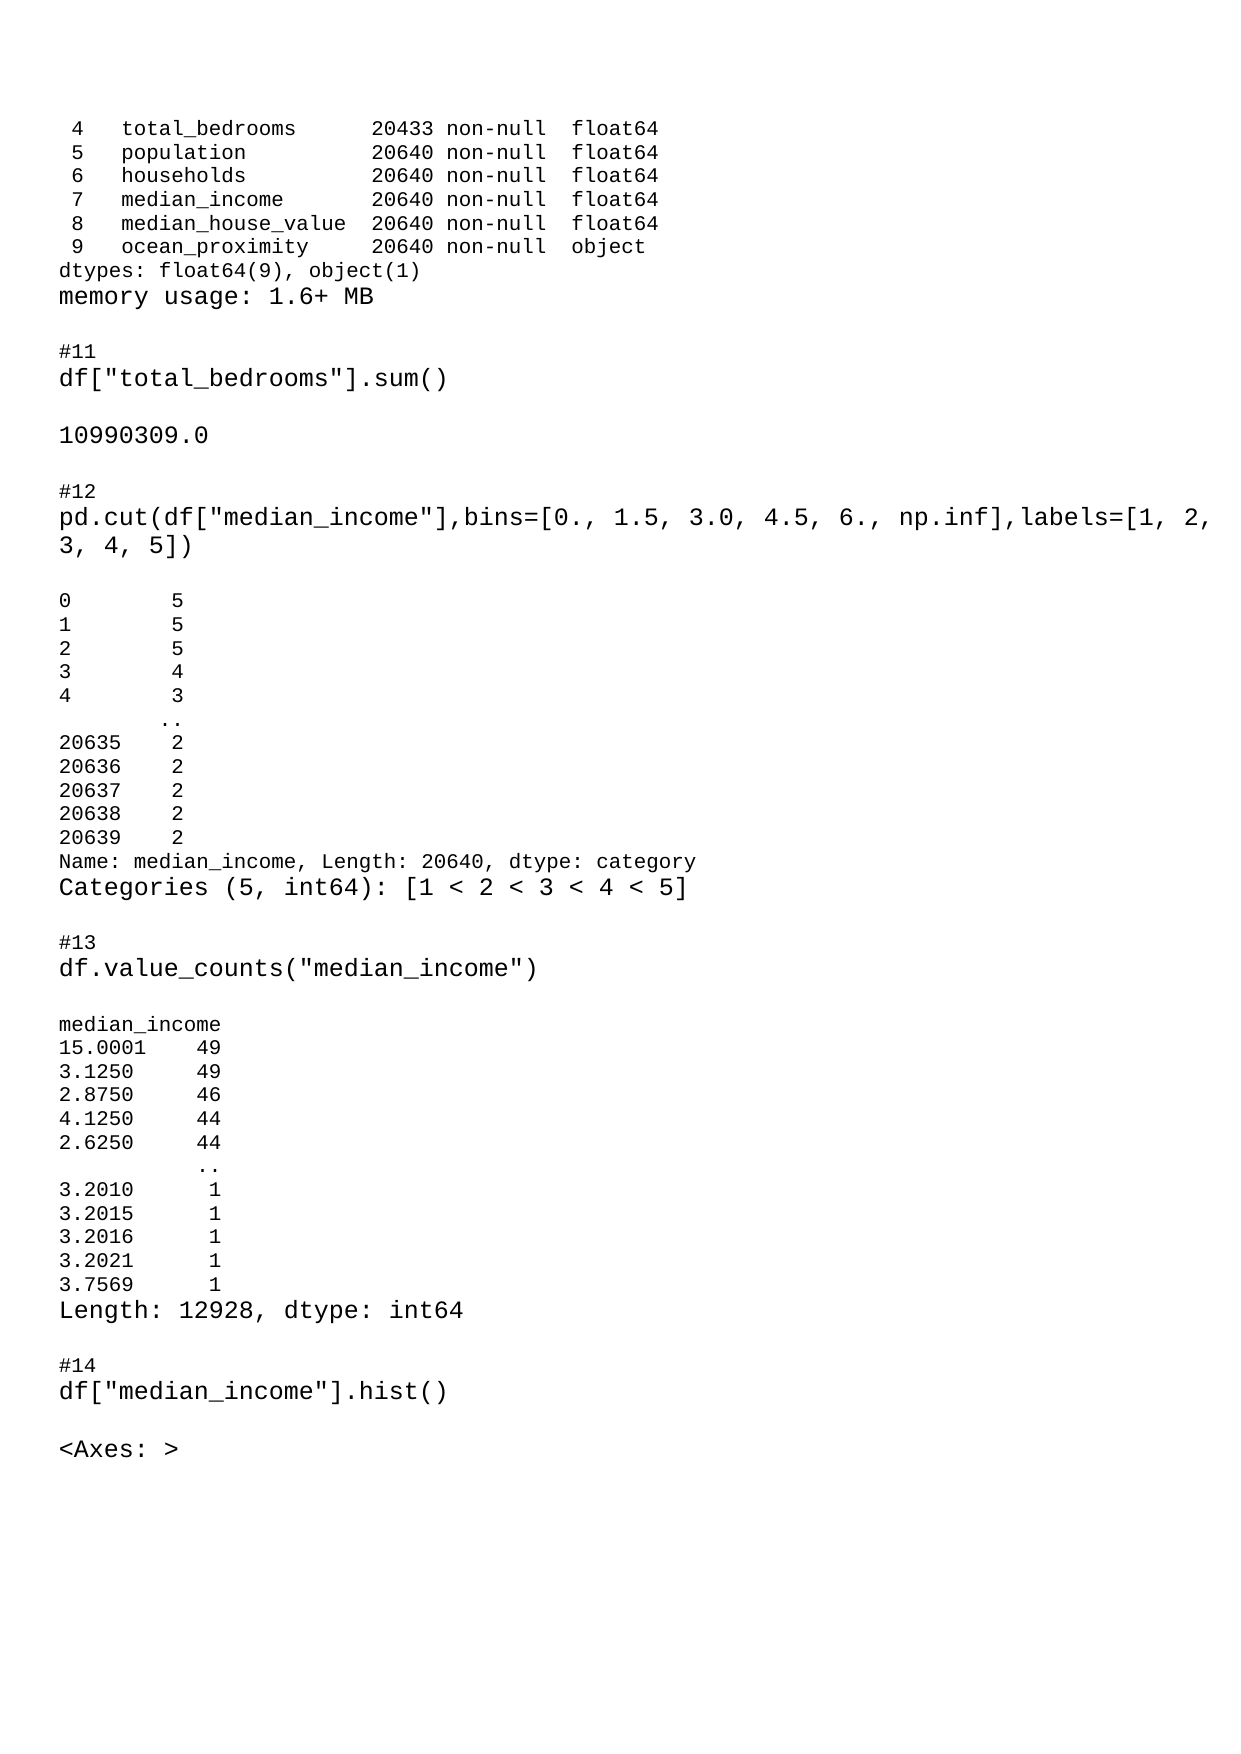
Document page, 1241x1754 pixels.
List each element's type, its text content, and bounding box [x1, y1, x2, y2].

text <Axes: > [59, 1437, 1217, 1465]
text 10990309.0 [59, 423, 1217, 451]
text 20637 2 [59, 780, 1217, 803]
text dtypes: float64(9), object(1) [59, 260, 1217, 284]
text 20635 2 [59, 732, 1217, 756]
text 2.8750 46 [59, 1084, 1217, 1108]
text #13 [59, 932, 1217, 956]
text .. [59, 1155, 1217, 1179]
text #12 [59, 481, 1217, 504]
text 3 4 [59, 661, 1217, 685]
text Length: 12928, dtype: int64 [59, 1297, 1217, 1326]
text df["total_bedrooms"].sum() [59, 365, 1217, 393]
text .. [59, 709, 1217, 732]
text 15.0001 49 [59, 1037, 1217, 1061]
text 4.1250 44 [59, 1108, 1217, 1132]
text 7 median_income 20640 non-null float64 [59, 189, 1217, 213]
text df.value_counts("median_income") [59, 956, 1217, 984]
text 3.2010 1 [59, 1179, 1217, 1203]
text 4 total_bedrooms 20433 non-null float64 [59, 118, 1217, 142]
text 20636 2 [59, 756, 1217, 780]
text Name: median_income, Length: 20640, dtype: category [59, 851, 1217, 874]
text 3.2015 1 [59, 1203, 1217, 1226]
text 3.7569 1 [59, 1274, 1217, 1297]
text 8 median_house_value 20640 non-null float64 [59, 213, 1217, 236]
text 20638 2 [59, 803, 1217, 827]
text median_income [59, 1013, 1217, 1037]
text Categories (5, int64): [1 < 2 < 3 < 4 < 5] [59, 874, 1217, 903]
text #11 [59, 341, 1217, 365]
text pd.cut(df["median_income"],bins=[0., 1.5, 3.0, 4.5, 6., np.inf],labels=[1, 2, 3, 4, 5]) [59, 504, 1217, 561]
text 2.6250 44 [59, 1132, 1217, 1155]
text 20639 2 [59, 827, 1217, 851]
text #14 [59, 1355, 1217, 1379]
text 3.1250 49 [59, 1061, 1217, 1084]
text 5 population 20640 non-null float64 [59, 142, 1217, 165]
text 2 5 [59, 638, 1217, 661]
text 4 3 [59, 685, 1217, 709]
text 0 5 [59, 591, 1217, 614]
text 1 5 [59, 614, 1217, 638]
text 3.2021 1 [59, 1250, 1217, 1274]
text 3.2016 1 [59, 1226, 1217, 1250]
text 6 households 20640 non-null float64 [59, 165, 1217, 189]
text 9 ocean_proximity 20640 non-null object [59, 236, 1217, 260]
text df["median_income"].hist() [59, 1379, 1217, 1407]
text memory usage: 1.6+ MB [59, 284, 1217, 312]
